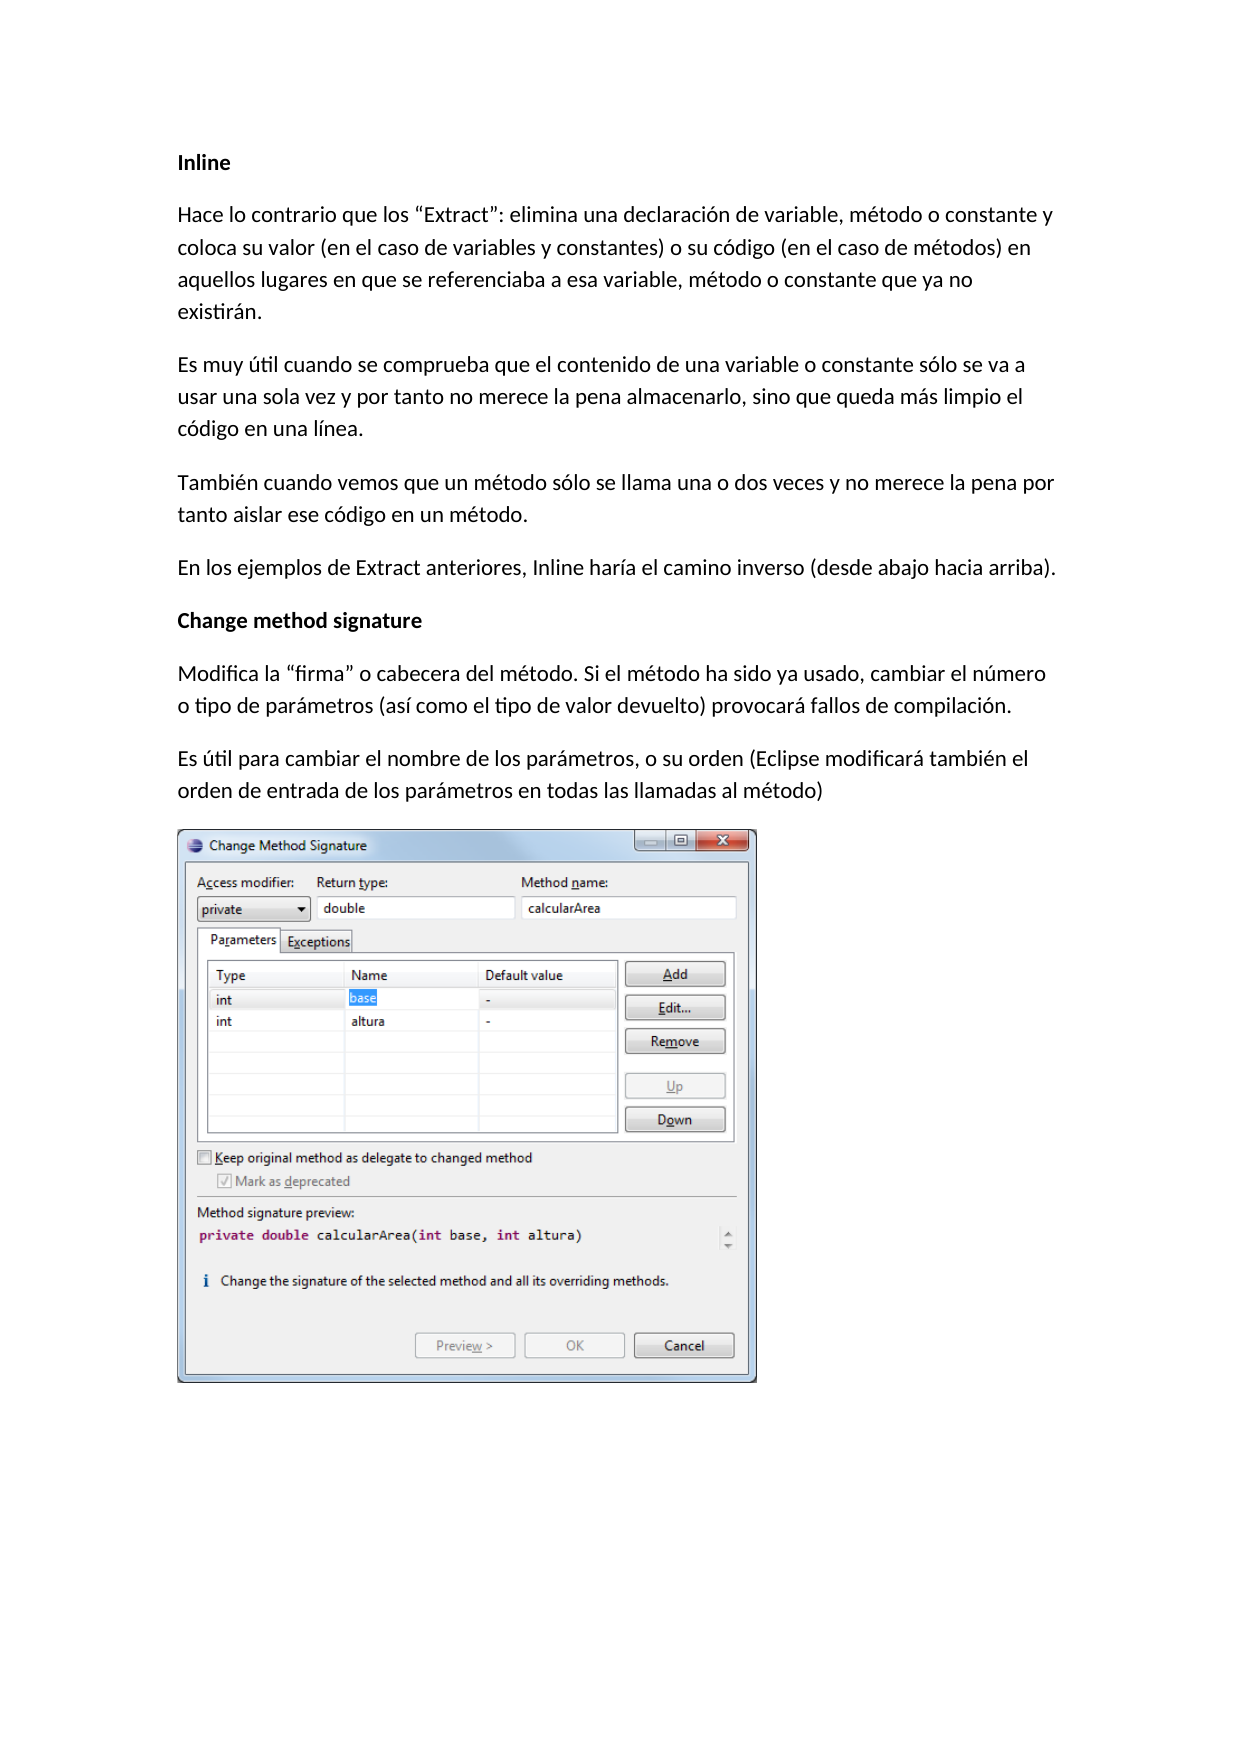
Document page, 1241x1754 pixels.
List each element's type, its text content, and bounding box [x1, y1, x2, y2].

text Inline [177, 148, 1063, 176]
text También cuando vemos que un método sólo se llama una o dos veces y no merece la pena por tanto aislar ese código en un método. [177, 468, 1063, 528]
text En los ejemplos de Extract anteriores, Inline haría el camino inverso (desde abajo hacia arriba). [177, 553, 1063, 581]
picture [177, 829, 757, 1383]
text Es muy útil cuando se comprueba que el contenido de una variable o constante sólo se va a usar una sola vez y por tanto no merece la pena almacenarlo, sino que queda más limpio el código en una línea. [177, 350, 1063, 443]
text Es útil para cambiar el nombre de los parámetros, o su orden (Eclipse modificará también el orden de entrada de los parámetros en todas las llamadas al método) [177, 744, 1063, 804]
text Modifica la “firma” o cabecera del método. Si el método ha sido ya usado, cambiar el número o tipo de parámetros (así como el tipo de valor devuelto) provocará fallos de compilación. [177, 659, 1063, 719]
text Hace lo contrario que los “Extract”: elimina una declaración de variable, método o constante y coloca su valor (en el caso de variables y constantes) o su código (en el caso de métodos) en aquellos lugares en que se referenciaba a esa variable, método o constante que ya no existirán. [177, 201, 1063, 325]
text Change method signature [177, 606, 1063, 634]
